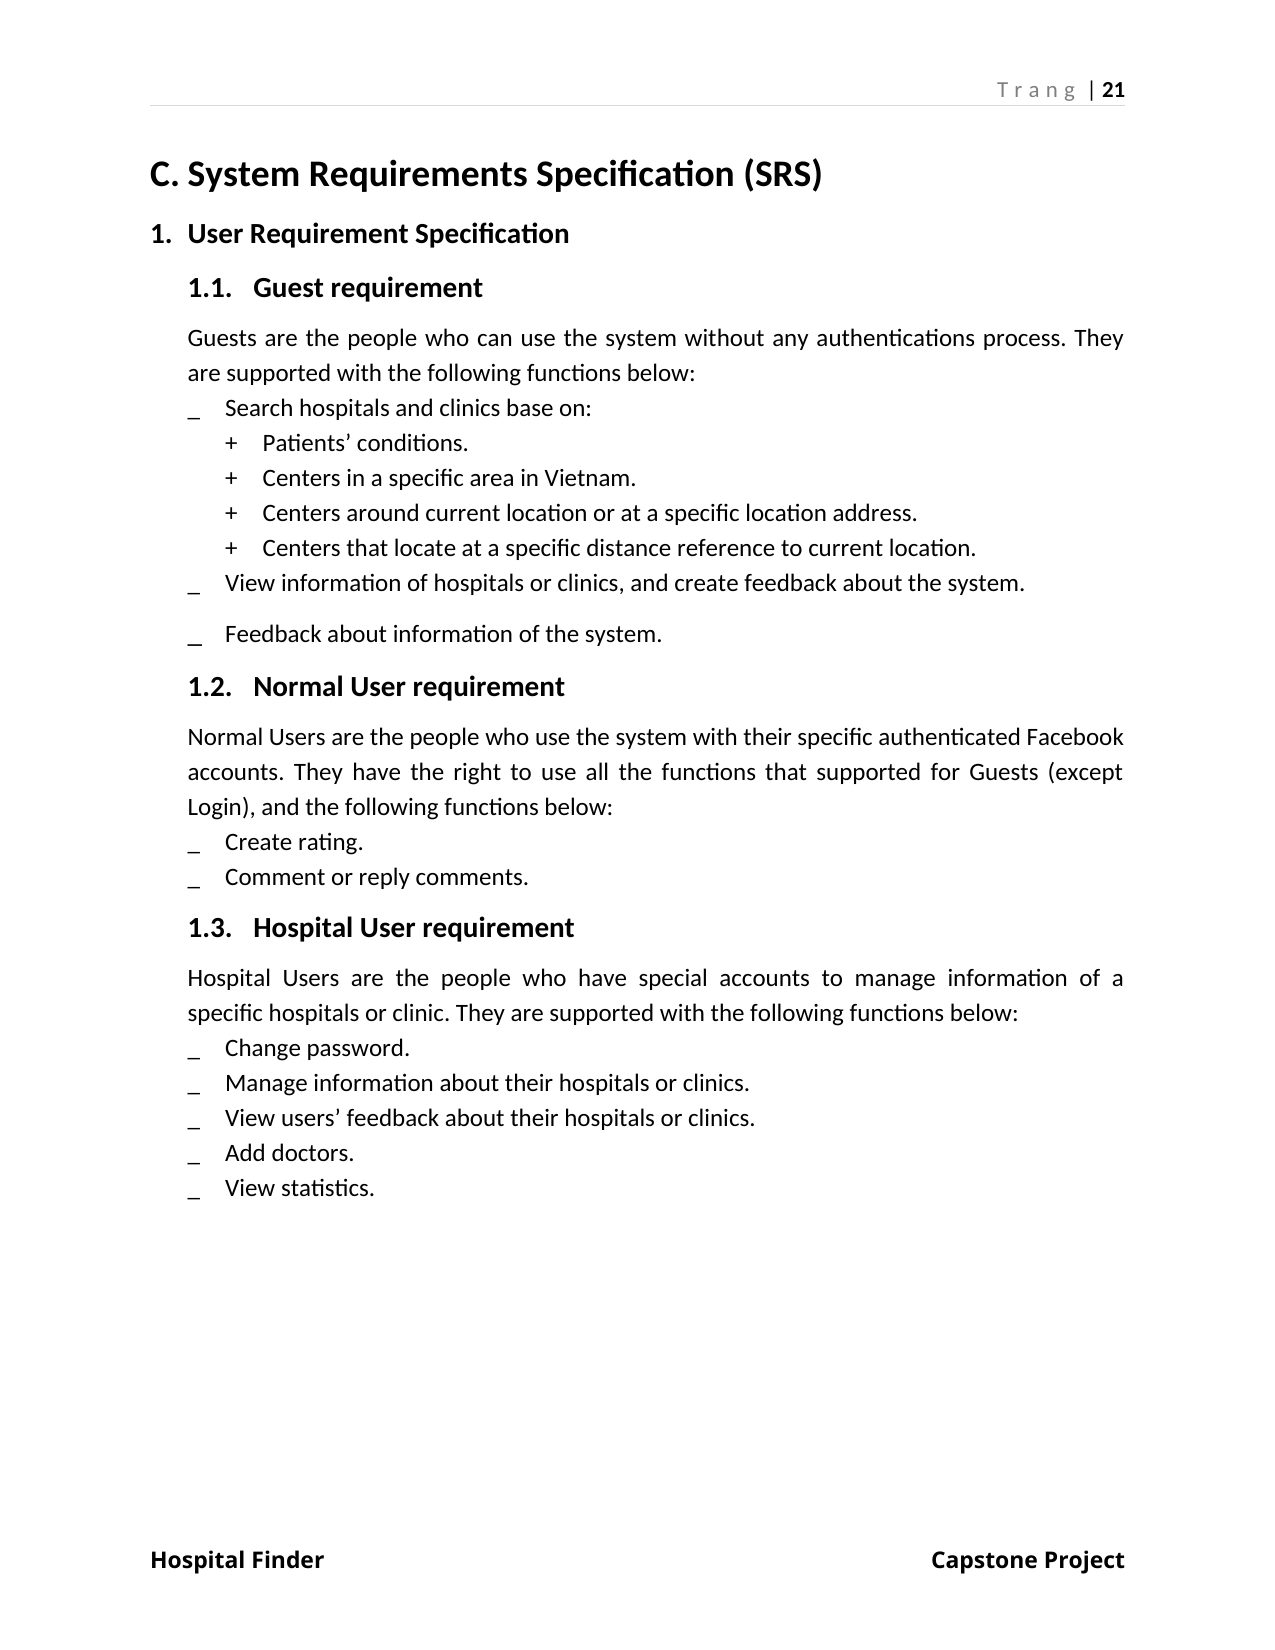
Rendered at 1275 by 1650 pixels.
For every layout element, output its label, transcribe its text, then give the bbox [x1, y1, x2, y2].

list Feedback about information of the system. [187, 614, 1125, 650]
list Hospital User requirement [187, 909, 1125, 944]
text _ View statistics. [187, 1172, 1125, 1203]
text _ Create rating. [187, 826, 1125, 857]
text _ View users’ feedback about their hospitals or clinics. [187, 1102, 1125, 1133]
text + Centers around current location or at a specific location address. [225, 497, 1125, 528]
text Normal Users are the people who use the system with their specific authenticated Facebook accounts. They have the right to use all the functions that supported for Guests (except Login), and the following functions below: [187, 721, 1125, 822]
text _ Manage information about their hospitals or clinics. [187, 1067, 1125, 1098]
text + Patients’ conditions. [225, 427, 1125, 458]
list System Requirements Specification (SRS) [150, 150, 1125, 196]
text _ Add doctors. [187, 1137, 1125, 1168]
text + Centers that locate at a specific distance reference to current location. [225, 532, 1125, 563]
text Guests are the people who can use the system without any authentications process. They are supported with the following functions below: [187, 322, 1125, 388]
text _ View information of hospitals or clinics, and create feedback about the system. [187, 567, 1125, 598]
text + Centers in a specific area in Vietnam. [225, 462, 1125, 493]
list User Requirement Specification [150, 215, 1125, 251]
list Normal User requirement [187, 668, 1125, 704]
text _ Change password. [187, 1032, 1125, 1063]
text _ Search hospitals and clinics base on: [187, 392, 1125, 423]
list Guest requirement [187, 269, 1125, 304]
text Hospital Users are the people who have special accounts to manage information of a specific hospitals or clinic. They are supported with the following functions below: [187, 962, 1125, 1028]
text _ Comment or reply comments. [187, 861, 1125, 892]
